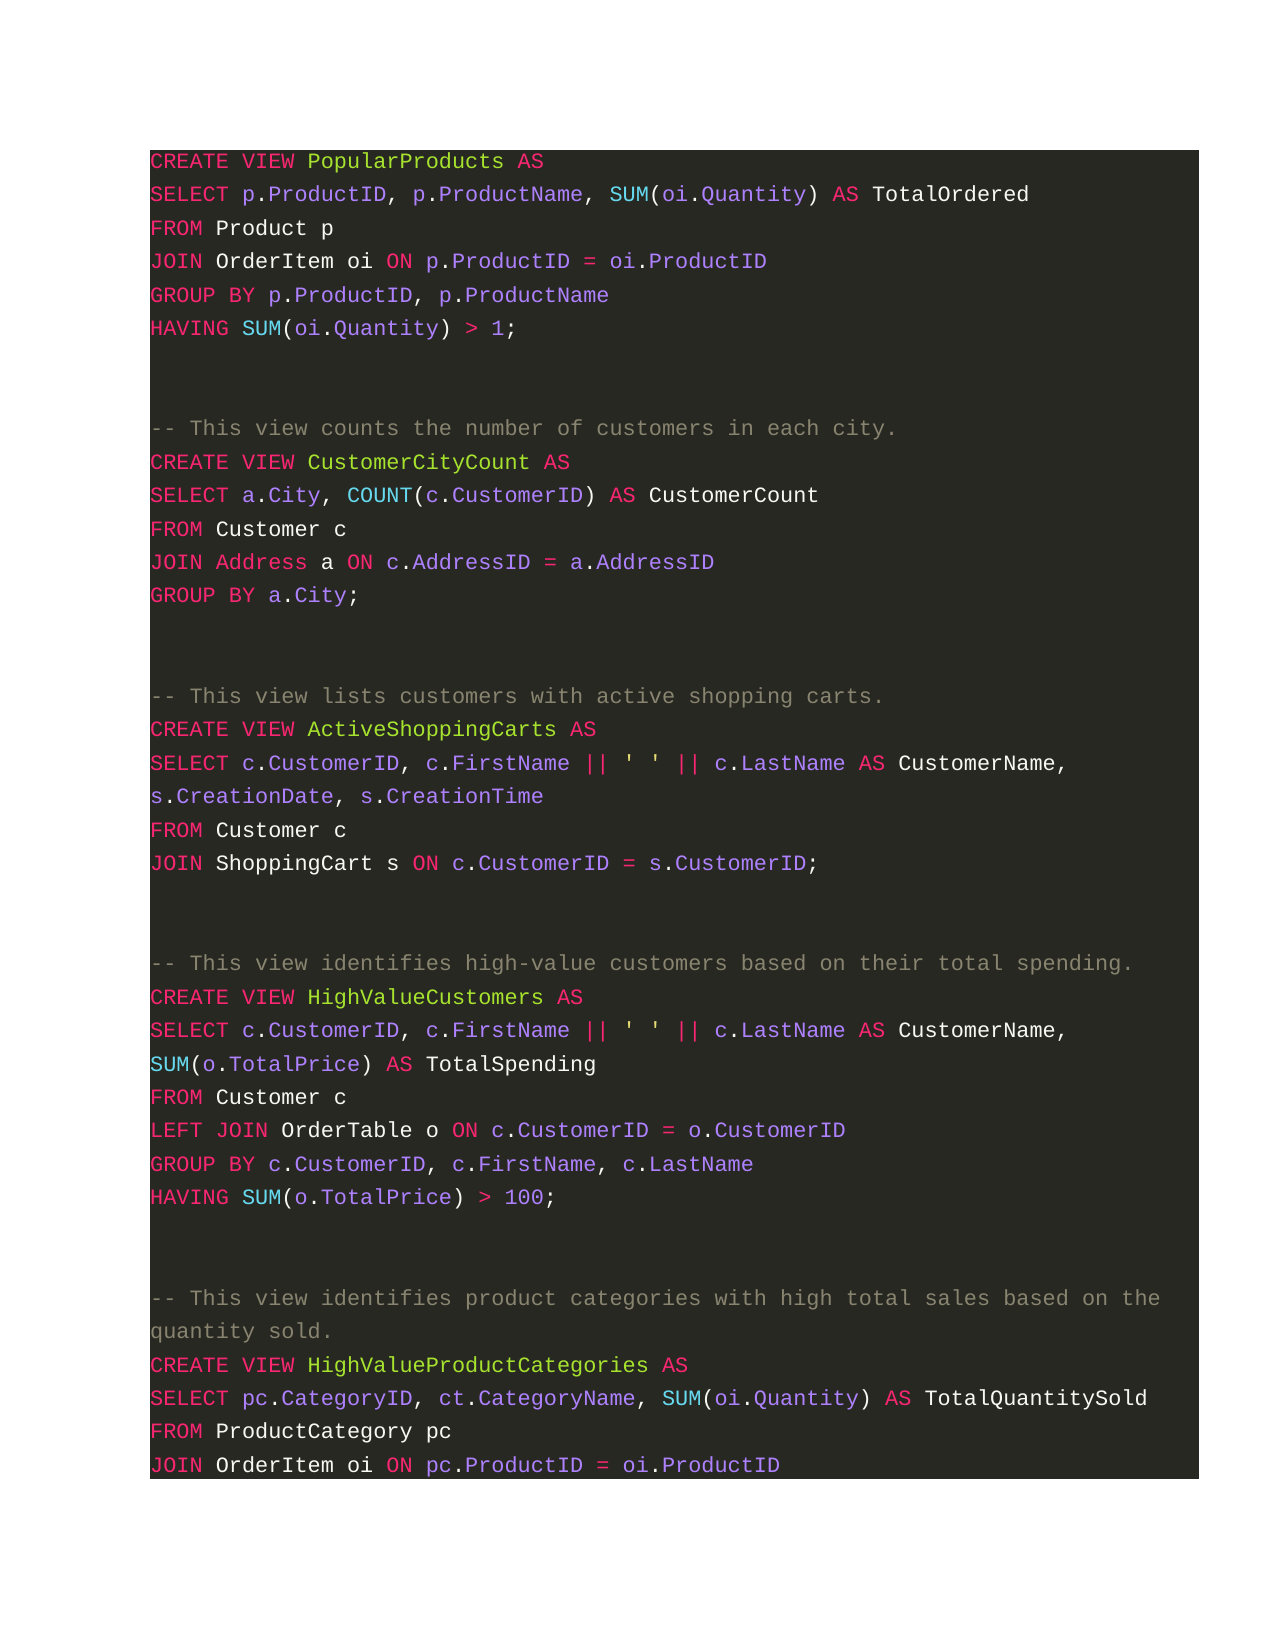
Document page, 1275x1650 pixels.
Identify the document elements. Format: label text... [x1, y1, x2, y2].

text SELECT a.City, COUNT(c.CustomerID) AS CustomerCount [150, 484, 1199, 509]
text -- This view identifies product categories with high total sales based on the quantity sold. [150, 1287, 1199, 1345]
text CREATE VIEW PopularProducts AS [150, 150, 1199, 175]
text -- This view lists customers with active shopping carts. [150, 685, 1199, 710]
text -- This view identifies high-value customers based on their total spending. [150, 952, 1199, 977]
text SELECT p.ProductID, p.ProductName, SUM(oi.Quantity) AS TotalOrdered [150, 183, 1199, 208]
text FROM Customer c [150, 518, 1199, 543]
text -- This view counts the number of customers in each city. [150, 417, 1199, 442]
text FROM Product p [150, 217, 1199, 242]
text CREATE VIEW CustomerCityCount AS [150, 451, 1199, 476]
text SELECT c.CustomerID, c.FirstName || ' ' || c.LastName AS CustomerName, SUM(o.TotalPrice) AS TotalSpending [150, 1019, 1199, 1078]
text JOIN OrderItem oi ON p.ProductID = oi.ProductID [150, 250, 1199, 275]
text JOIN ShoppingCart s ON c.CustomerID = s.CustomerID; [150, 852, 1199, 877]
text FROM Customer c [150, 819, 1199, 843]
text GROUP BY a.City; [150, 585, 1199, 609]
text HAVING SUM(o.TotalPrice) > 100; [150, 1187, 1199, 1211]
text CREATE VIEW ActiveShoppingCarts AS [150, 718, 1199, 743]
text FROM Customer c [150, 1086, 1199, 1111]
text JOIN Address a ON c.AddressID = a.AddressID [150, 551, 1199, 576]
text FROM ProductCategory pc [150, 1421, 1199, 1445]
text LEFT JOIN OrderTable o ON c.CustomerID = o.CustomerID [150, 1120, 1199, 1144]
text CREATE VIEW HighValueCustomers AS [150, 986, 1199, 1011]
text SELECT pc.CategoryID, ct.CategoryName, SUM(oi.Quantity) AS TotalQuantitySold [150, 1387, 1199, 1412]
text JOIN OrderItem oi ON pc.ProductID = oi.ProductID [150, 1454, 1199, 1479]
text GROUP BY p.ProductID, p.ProductName [150, 284, 1199, 308]
text CREATE VIEW HighValueProductCategories AS [150, 1354, 1199, 1378]
text SELECT c.CustomerID, c.FirstName || ' ' || c.LastName AS CustomerName, s.CreationDate, s.CreationTime [150, 752, 1199, 810]
text HAVING SUM(oi.Quantity) > 1; [150, 317, 1199, 342]
text GROUP BY c.CustomerID, c.FirstName, c.LastName [150, 1153, 1199, 1178]
